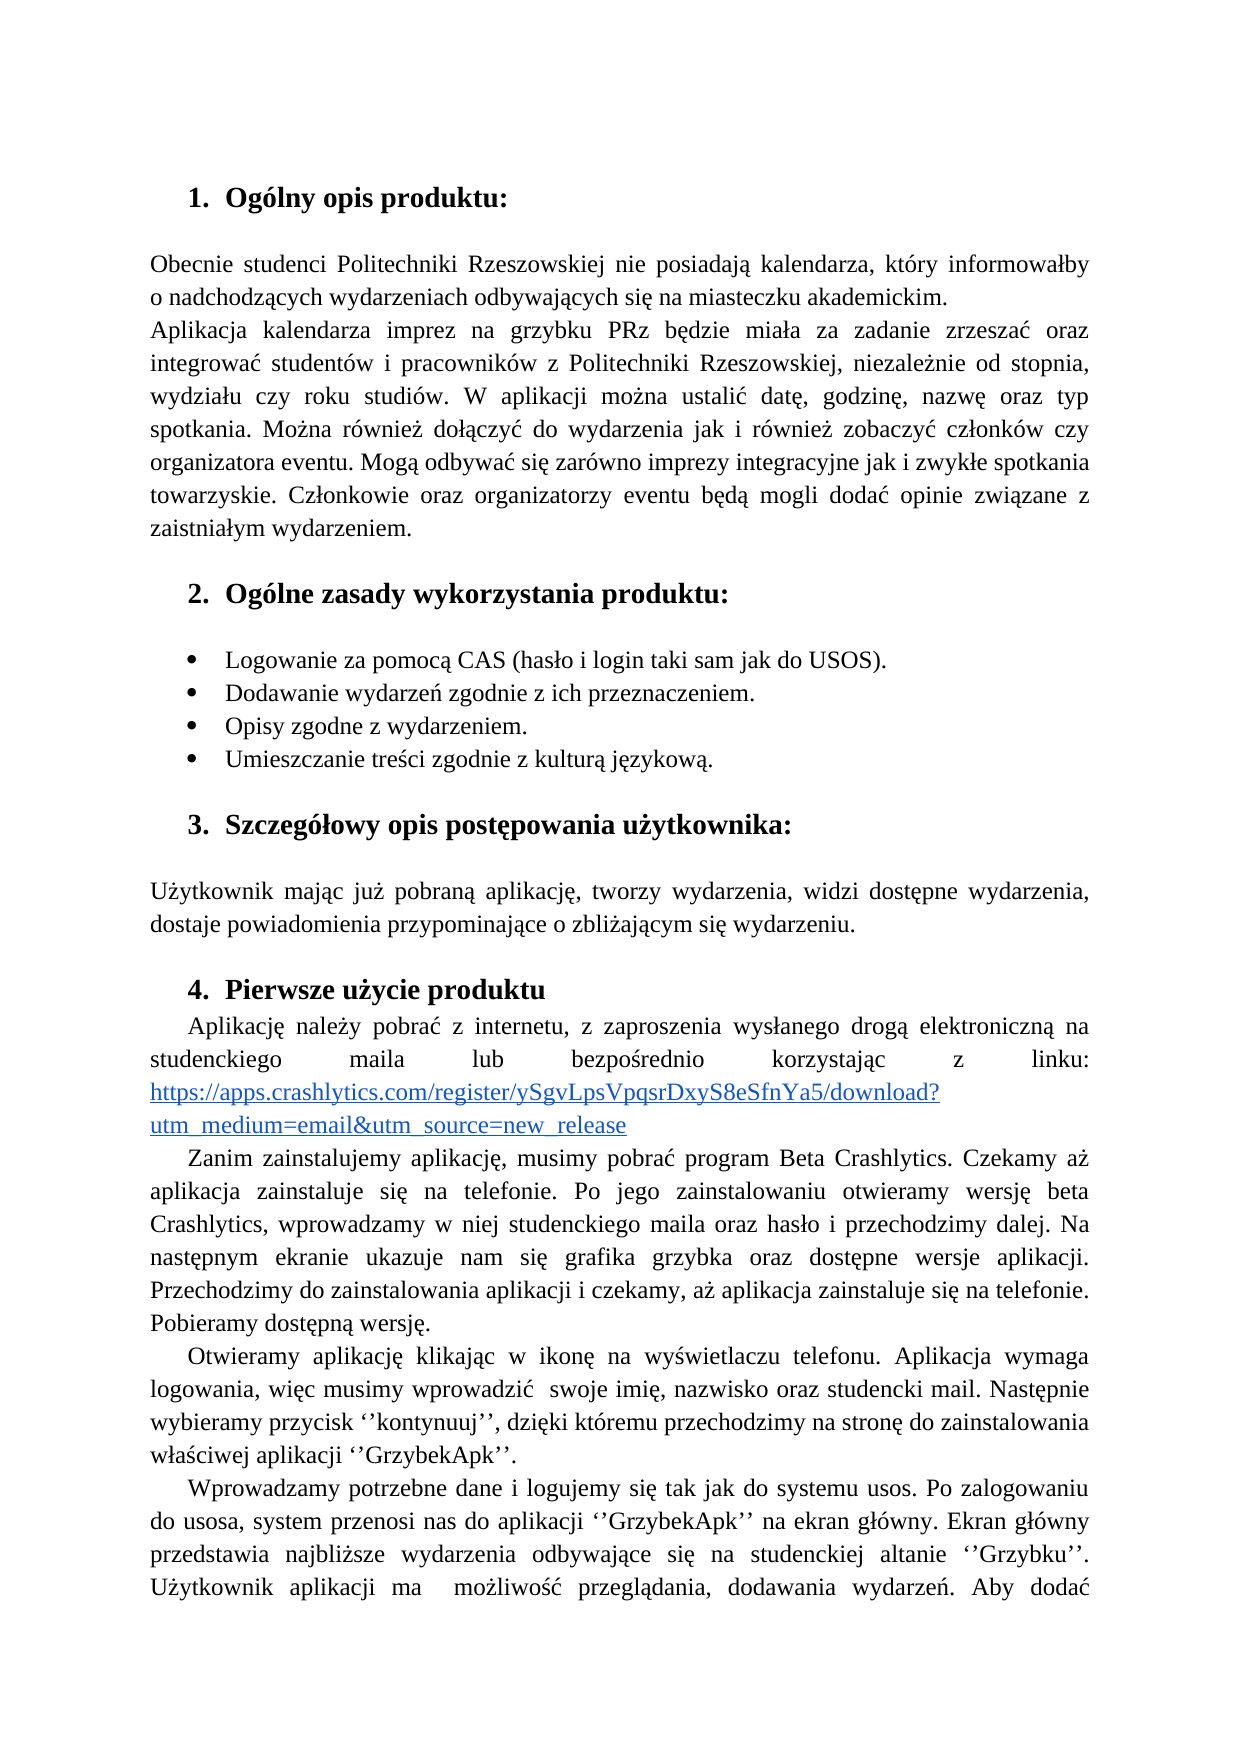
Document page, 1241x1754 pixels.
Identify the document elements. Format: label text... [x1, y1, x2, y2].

text Użytkownik mając już pobraną aplikację, tworzy wydarzenia, widzi dostępne wydarzenia, dostaje powiadomienia przypominające o zbliżającym się wydarzeniu. [150, 876, 1090, 938]
list Logowanie za pomocą CAS (hasło i login taki sam jak do USOS). [187, 645, 1090, 674]
list Pierwsze użycie produktu [187, 972, 1090, 1006]
text Aplikację należy pobrać z internetu, z zaproszenia wysłanego drogą elektroniczną na studenckiego maila lub bezpośrednio korzystając z linku: https://apps.crashlytics.com/register/ySgvLpsVpqsrDxyS8eSfnYa5/download?utm_medium=email&utm_source=new_release [150, 1011, 1090, 1139]
text Zanim zainstalujemy aplikację, musimy pobrać program Beta Crashlytics. Czekamy aż aplikacja zainstaluje się na telefonie. Po jego zainstalowaniu otwieramy wersję beta Crashlytics, wprowadzamy w niej studenckiego maila oraz hasło i przechodzimy dalej. Na następnym ekranie ukazuje nam się grafika grzybka oraz dostępne wersje aplikacji. Przechodzimy do zainstalowania aplikacji i czekamy, aż aplikacja zainstaluje się na telefonie. Pobieramy dostępną wersję. [150, 1143, 1090, 1337]
text Aplikacja kalendarza imprez na grzybku PRz będzie miała za zadanie zrzeszać oraz integrować studentów i pracowników z Politechniki Rzeszowskiej, niezależnie od stopnia, wydziału czy roku studiów. W aplikacji można ustalić datę, godzinę, nazwę oraz typ spotkania. Można również dołączyć do wydarzenia jak i również zobaczyć członków czy organizatora eventu. Mogą odbywać się zarówno imprezy integracyjne jak i zwykłe spotkania towarzyskie. Członkowie oraz organizatorzy eventu będą mogli dodać opinie związane z zaistniałym wydarzeniem. [150, 315, 1090, 542]
text Otwieramy aplikację klikając w ikonę na wyświetlaczu telefonu. Aplikacja wymaga logowania, więc musimy wprowadzić swoje imię, nazwisko oraz studencki mail. Następnie wybieramy przycisk ‘’kontynuuj’’, dzięki któremu przechodzimy na stronę do zainstalowania właściwej aplikacji ‘’GrzybekApk’’. [150, 1341, 1090, 1469]
list Szczegółowy opis postępowania użytkownika: [187, 807, 1090, 841]
text Obecnie studenci Politechniki Rzeszowskiej nie posiadają kalendarza, który informowałby o nadchodzących wydarzeniach odbywających się na miasteczku akademickim. [150, 249, 1090, 311]
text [150, 1473, 1090, 1601]
list Ogólny opis produktu: [187, 180, 1090, 214]
list Opisy zgodne z wydarzeniem. [187, 711, 1090, 740]
list Dodawanie wydarzeń zgodnie z ich przeznaczeniem. [187, 678, 1090, 707]
list Ogólne zasady wykorzystania produktu: [187, 576, 1090, 610]
list Umieszczanie treści zgodnie z kulturą językową. [187, 744, 1090, 773]
